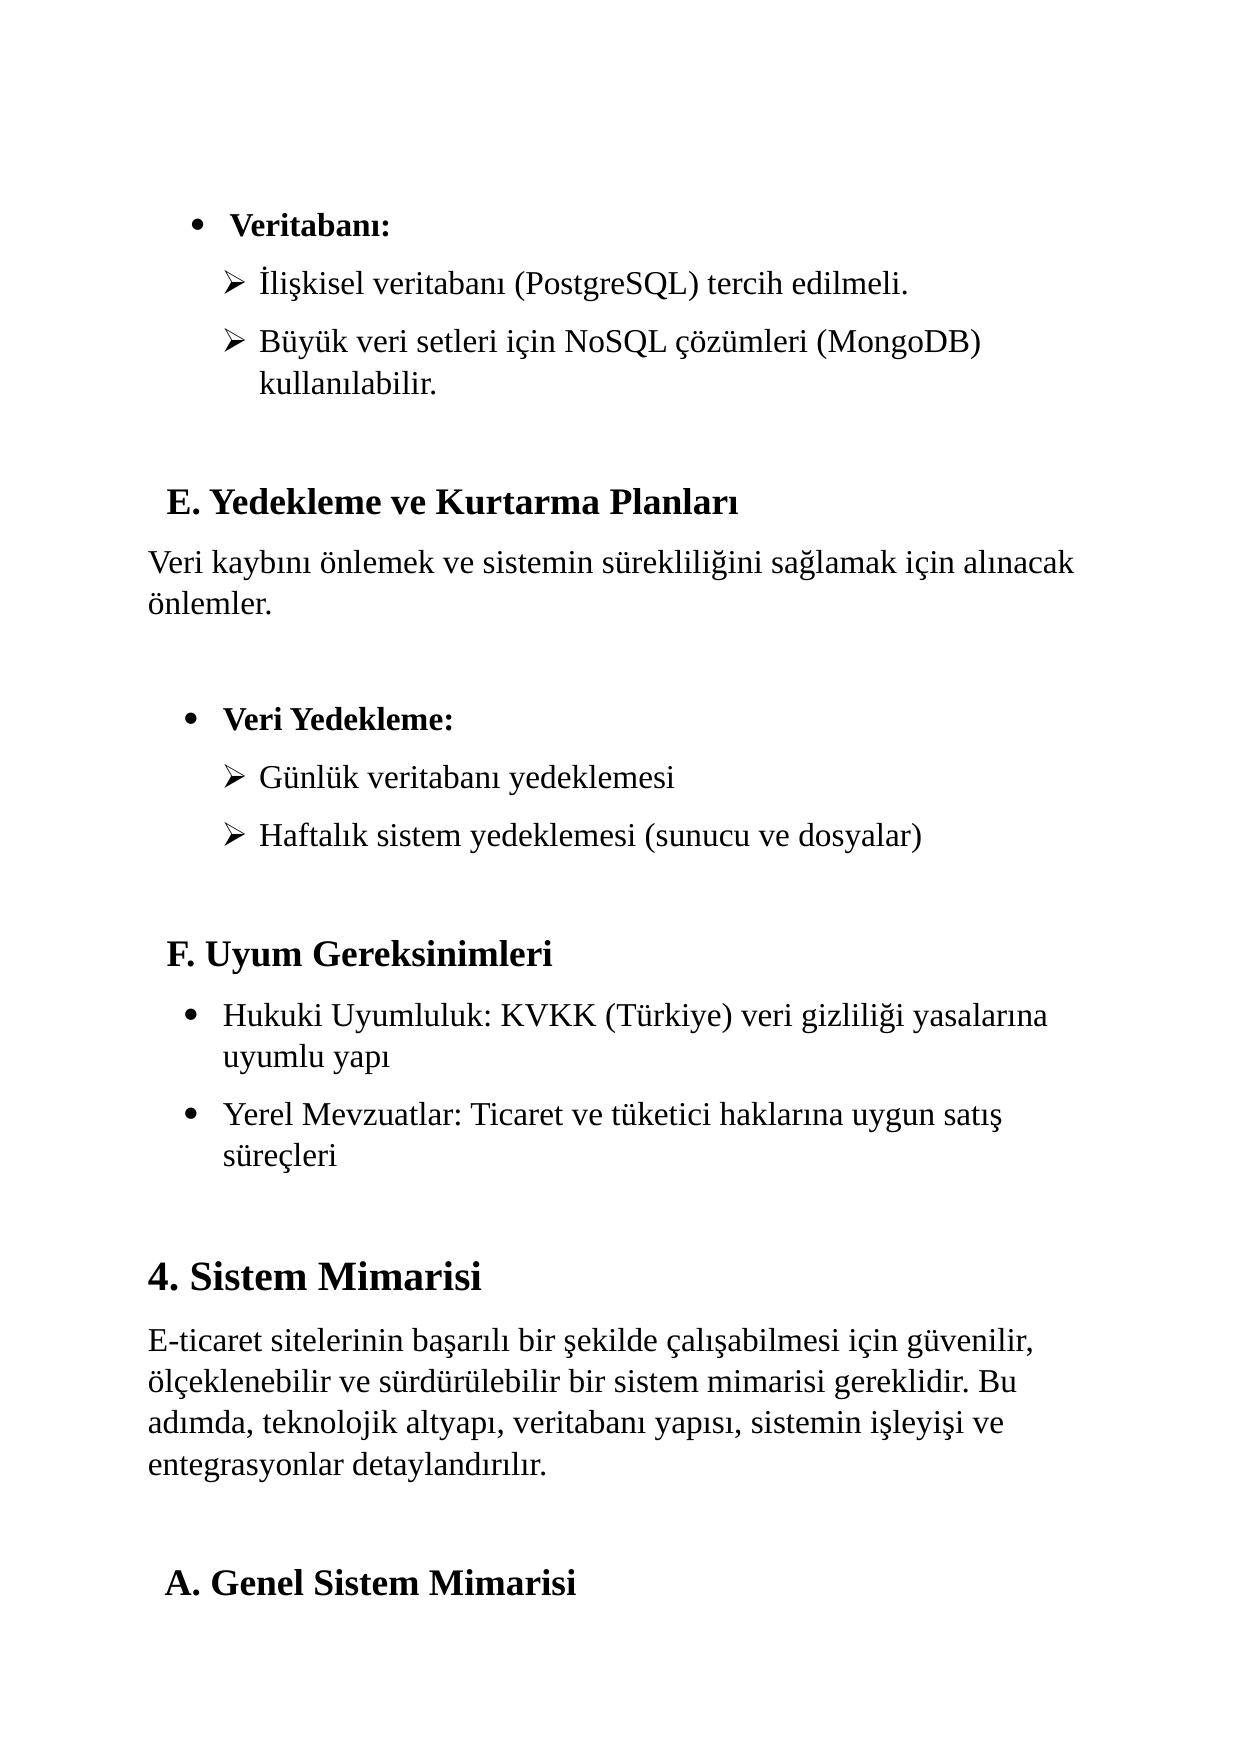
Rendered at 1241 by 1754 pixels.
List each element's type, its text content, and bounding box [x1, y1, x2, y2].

text F. Uyum Gereksinimleri [148, 932, 1093, 975]
list Hukuki Uyumluluk: KVKK (Türkiye) veri gizliliği yasalarına uyumlu yapı [185, 995, 1093, 1075]
text E-ticaret sitelerinin başarılı bir şekilde çalışabilmesi için güvenilir, ölçeklenebilir ve sürdürülebilir bir sistem mimarisi gereklidir. Bu adımda, teknolojik altyapı, veritabanı yapısı, sistemin işleyişi ve entegrasyonlar detaylandırılır. [148, 1320, 1093, 1482]
list Büyük veri setleri için NoSQL çözümleri (MongoDB) kullanılabilir. [221, 322, 1093, 401]
text Veri kaybını önlemek ve sistemin sürekliliğini sağlamak için alınacak önlemler. [148, 542, 1093, 622]
list Yerel Mevzuatlar: Ticaret ve tüketici haklarına uygun satış süreçleri [185, 1094, 1093, 1174]
text 4. Sistem Mimarisi [148, 1252, 1093, 1300]
text E. Yedekleme ve Kurtarma Planları [148, 479, 1093, 522]
list Haftalık sistem yedeklemesi (sunucu ve dosyalar) [221, 816, 1093, 854]
list Günlük veritabanı yedeklemesi [221, 758, 1093, 796]
text A. Genel Sistem Mimarisi [148, 1560, 1093, 1603]
list İlişkisel veritabanı (PostgreSQL) tercih edilmeli. [221, 264, 1093, 302]
list Veritabanı: [192, 206, 1093, 244]
list Veri Yedekleme: [185, 700, 1093, 738]
